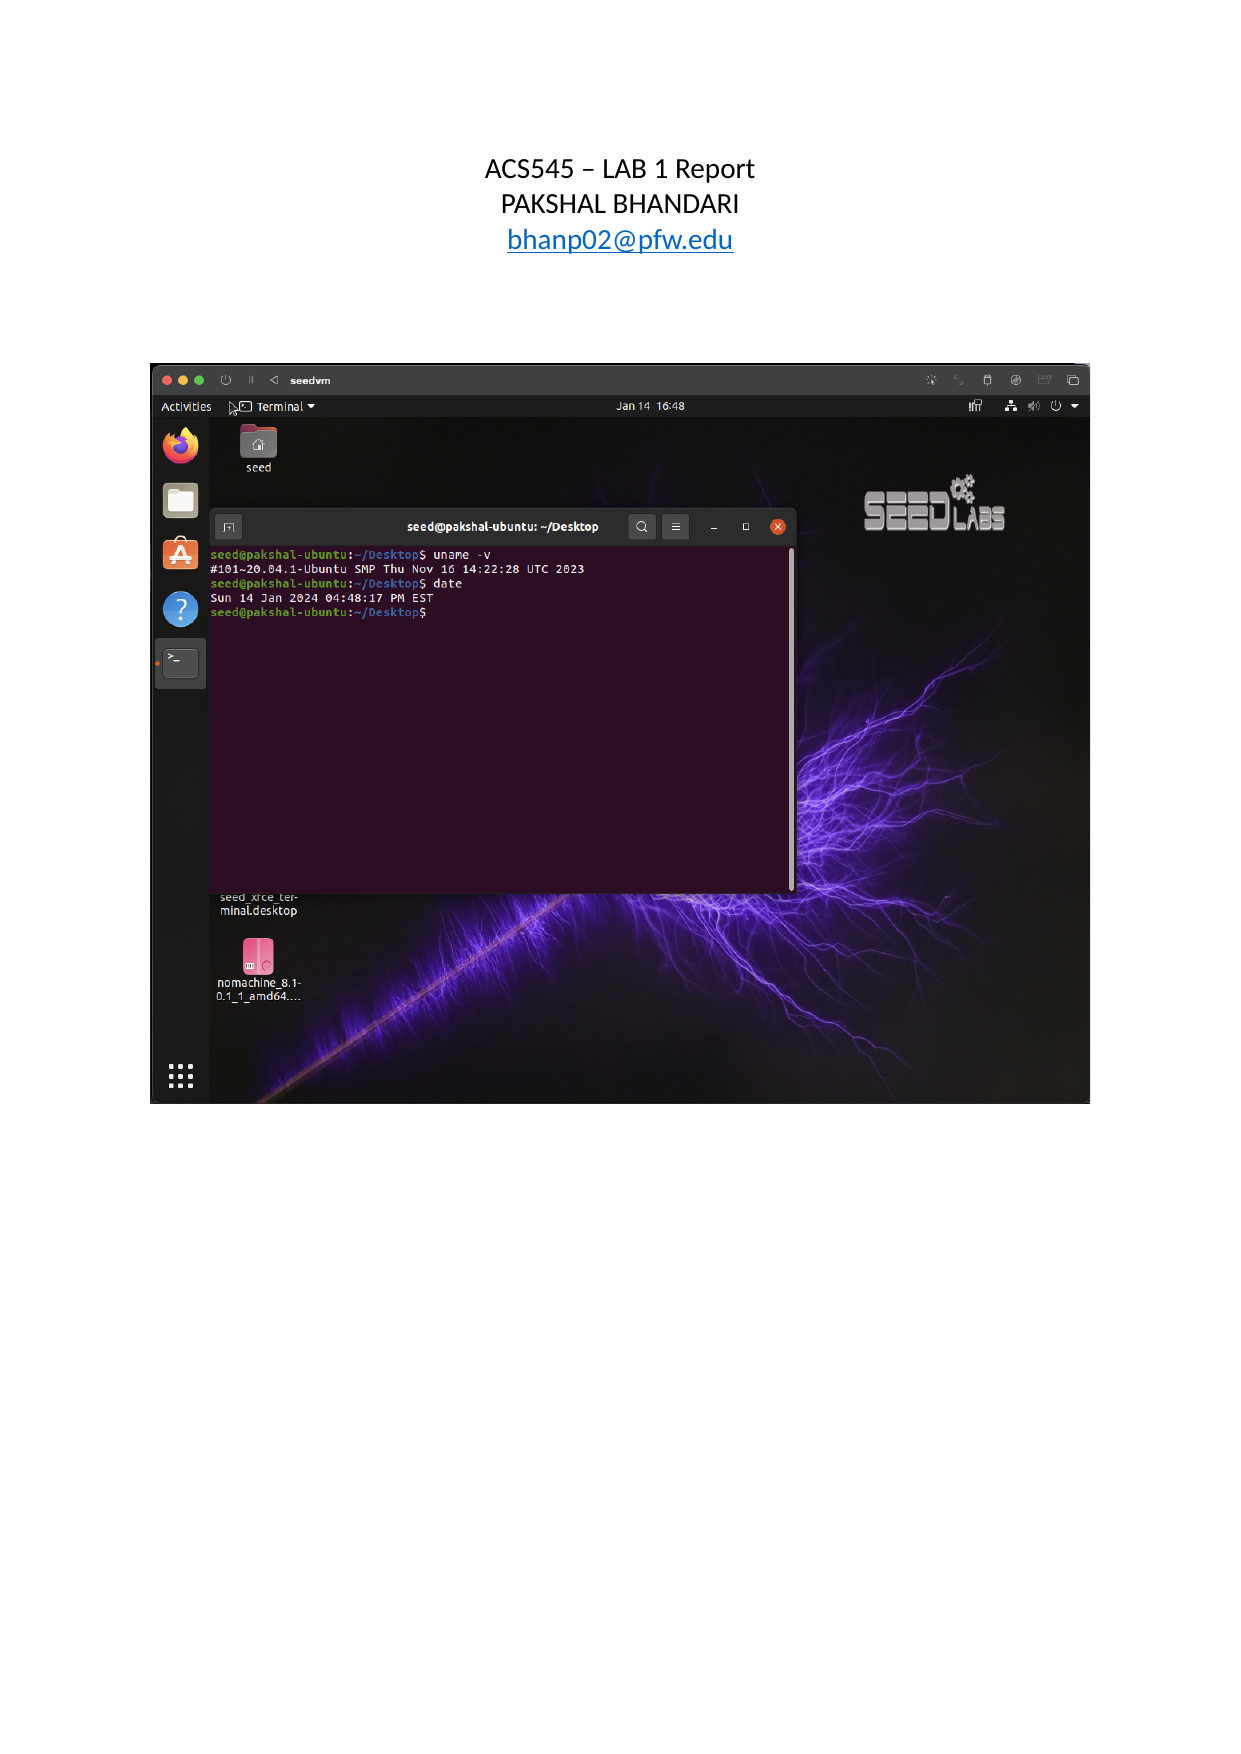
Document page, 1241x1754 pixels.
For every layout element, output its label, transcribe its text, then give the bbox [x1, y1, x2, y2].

text PAKSHAL BHANDARI [150, 186, 1090, 221]
text ACS545 – LAB 1 Report [150, 150, 1090, 186]
picture [150, 363, 1091, 1104]
text bhanp02@pfw.edu [150, 221, 1090, 257]
